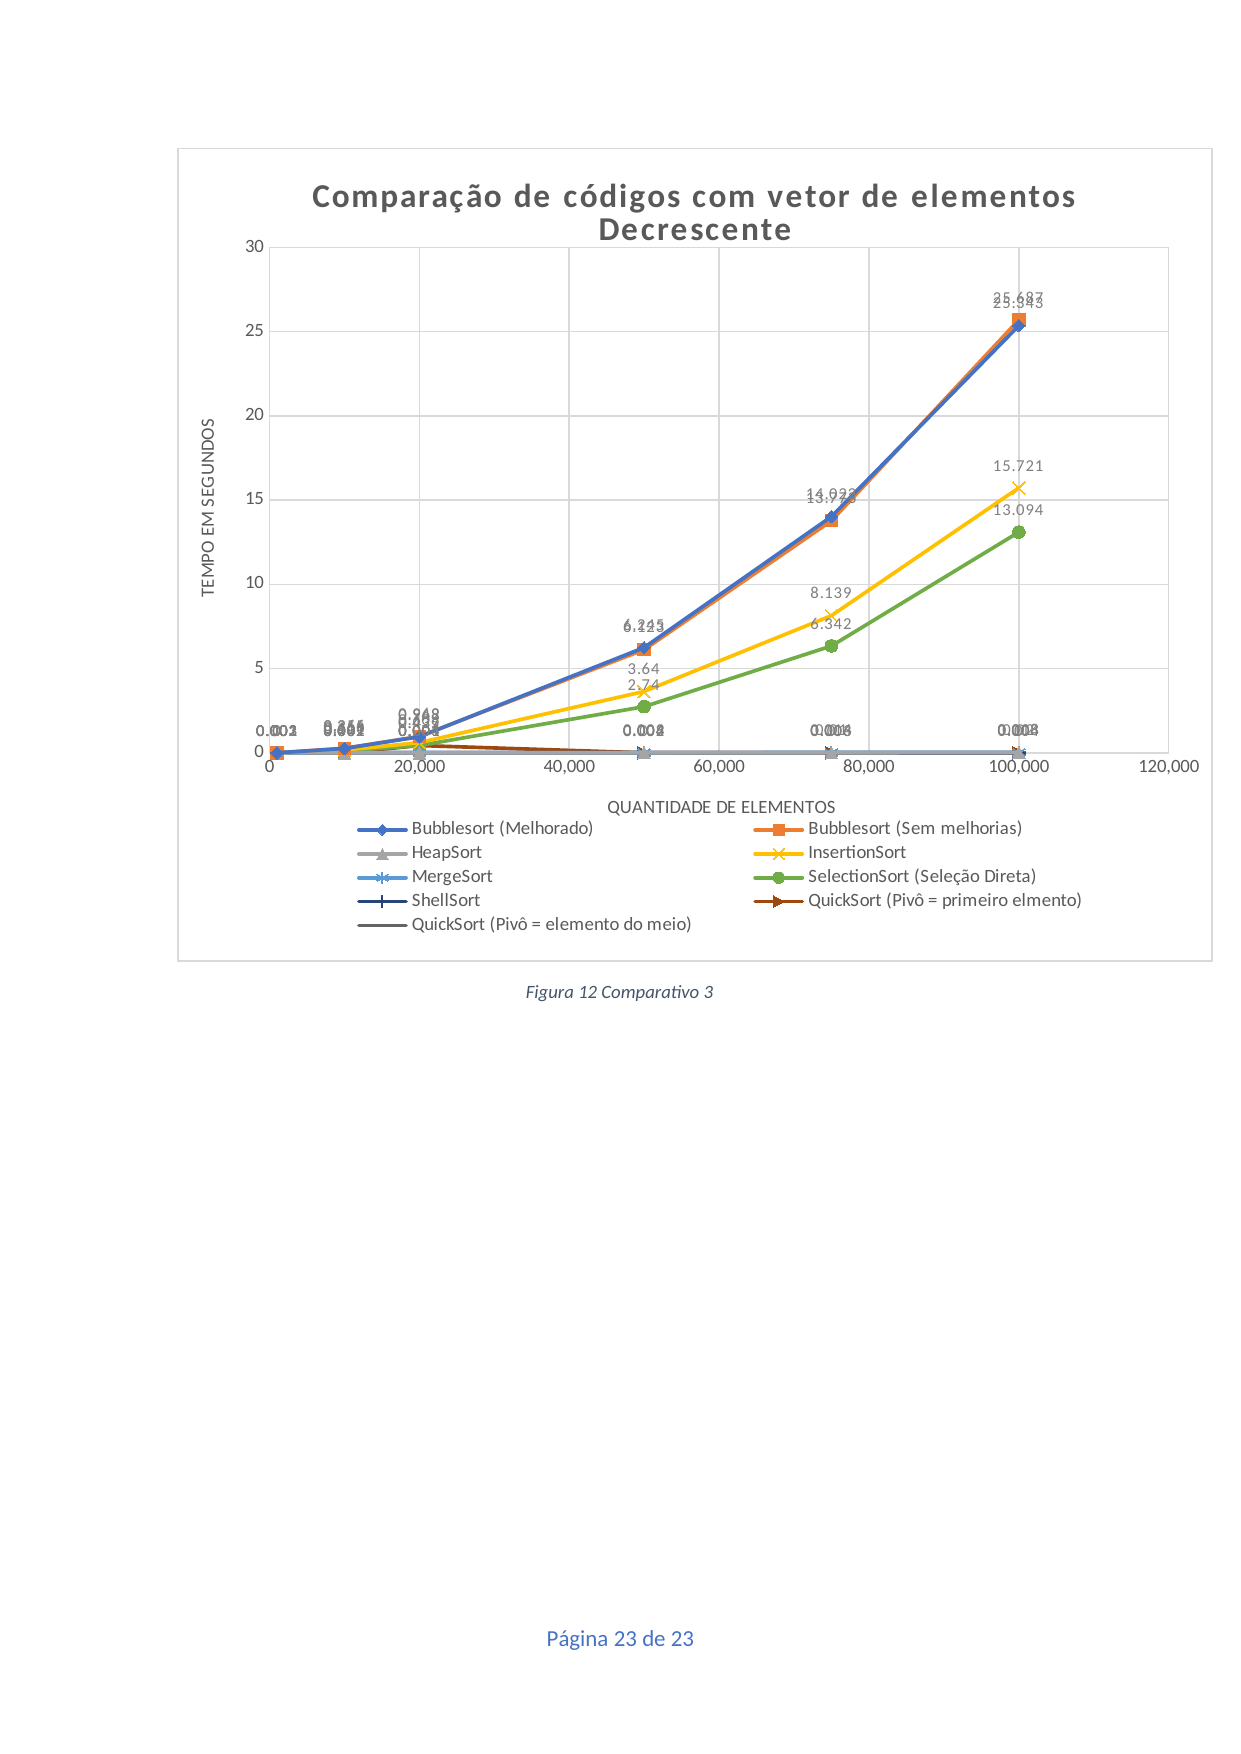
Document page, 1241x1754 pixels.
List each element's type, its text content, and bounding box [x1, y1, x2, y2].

text Figura 12 Comparativo 3 [177, 981, 1063, 1004]
